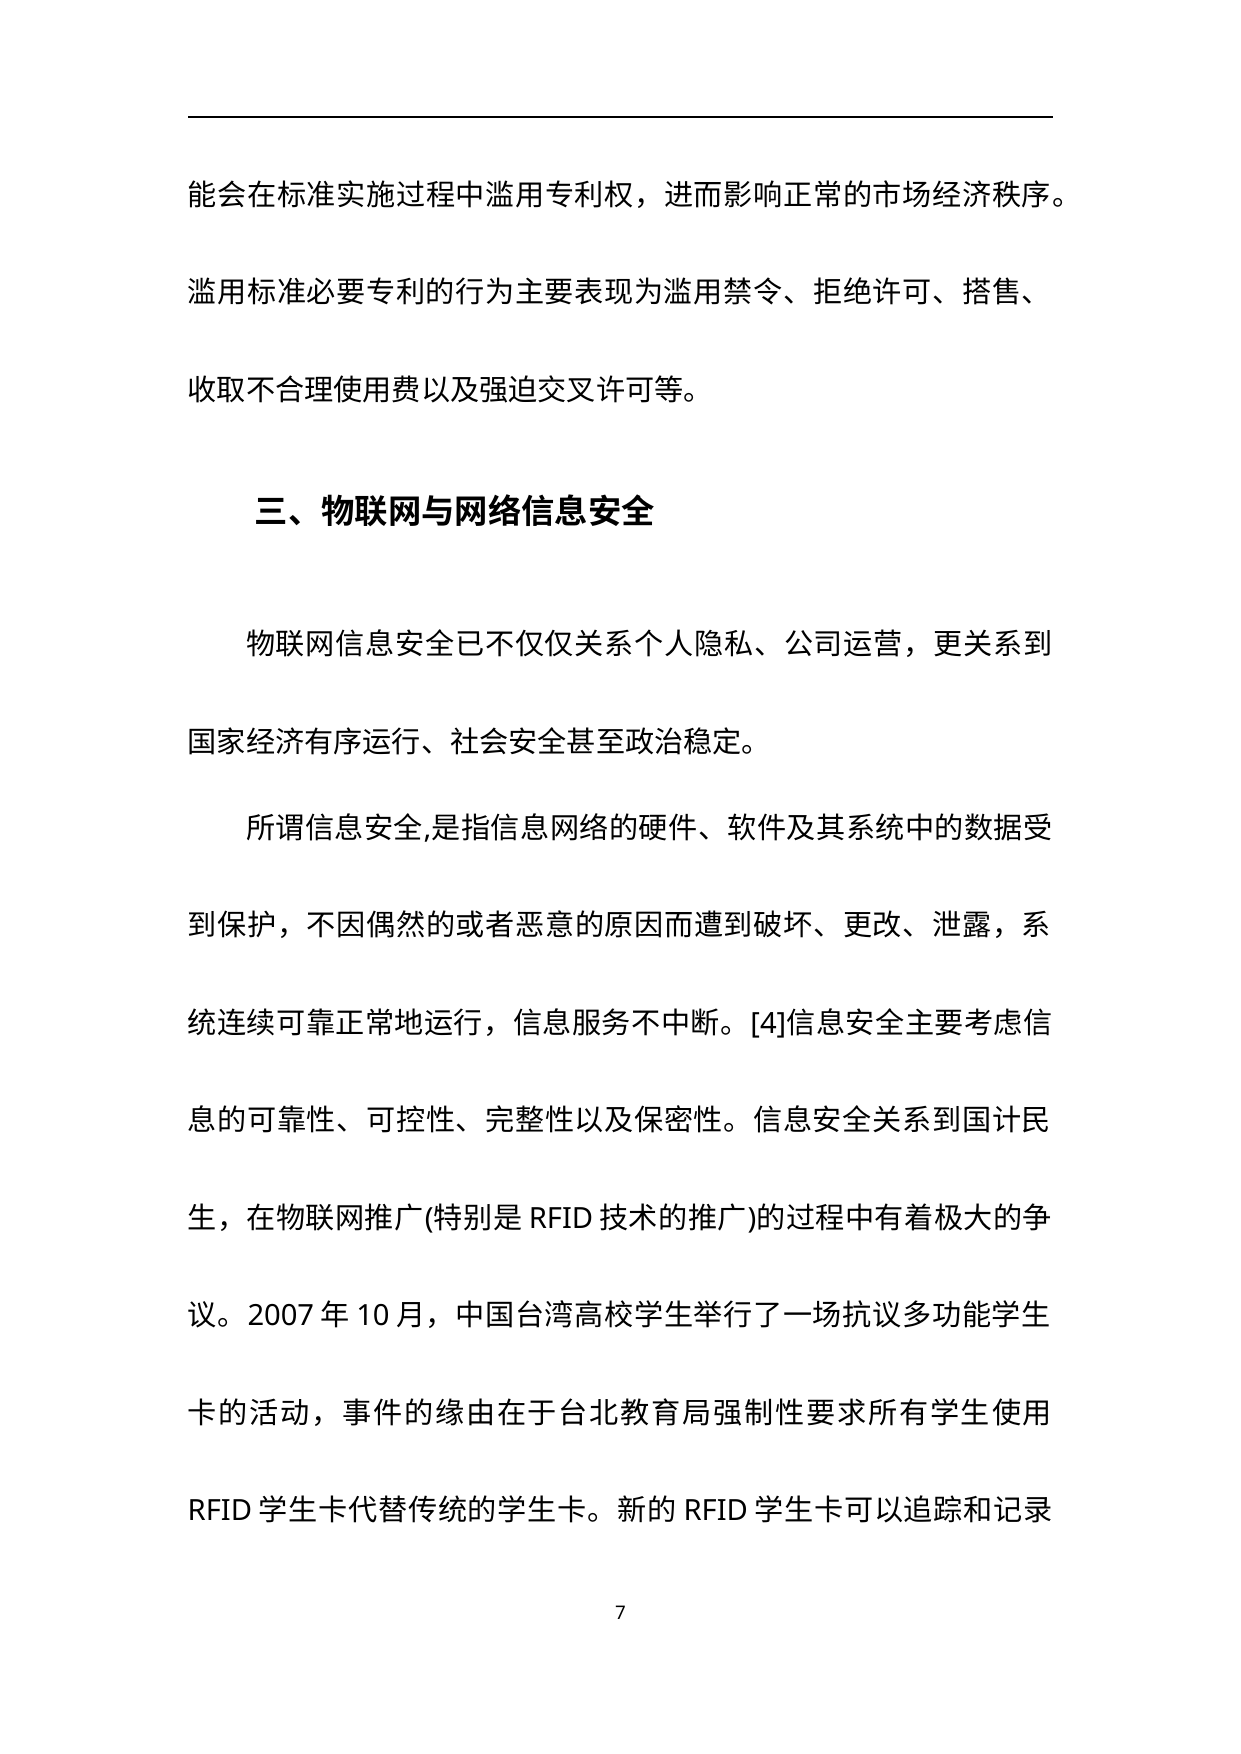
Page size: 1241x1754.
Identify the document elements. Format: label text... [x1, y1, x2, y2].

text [187, 793, 1053, 1540]
subtitle 三、物联网与网络信息安全 [187, 476, 1053, 541]
text 物联网信息安全已不仅仅关系个人隐私、公司运营，更关系到国家经济有序运行、社会安全甚至政治稳定。 [187, 609, 1053, 772]
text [187, 160, 1053, 420]
